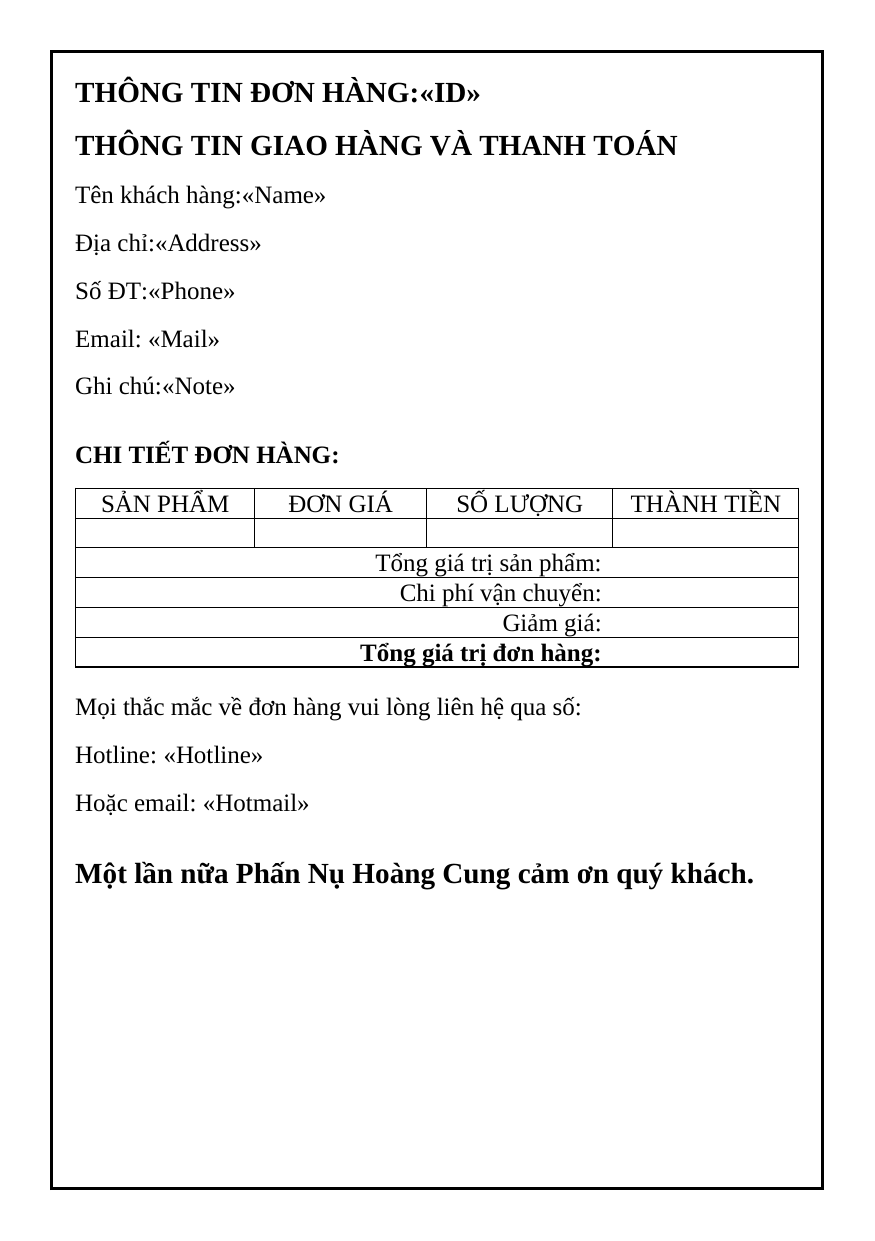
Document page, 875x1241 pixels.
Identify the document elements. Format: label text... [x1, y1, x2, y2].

table_cell [427, 519, 612, 547]
text Email: «Mail» [75, 324, 799, 352]
table_cell [613, 578, 798, 607]
text Ghi chú:«Note» [75, 371, 799, 400]
text Hoặc email: «Hotmail» [75, 788, 799, 817]
text Hotline: «Hotline» [75, 740, 799, 769]
table_cell Tổng giá trị đơn hàng: [76, 638, 613, 666]
text Một lần nữa Phấn Nụ Hoàng Cung cảm ơn quý khách. [75, 856, 799, 890]
table_header ĐƠN GIÁ [255, 489, 426, 517]
table_header SỐ LƯỢNG [427, 489, 612, 517]
text Địa chỉ:«Address» [75, 228, 799, 257]
text THÔNG TIN GIAO HÀNG VÀ THANH TOÁN [75, 128, 799, 161]
table_header SẢN PHẨM [76, 489, 254, 517]
text Mọi thắc mắc về đơn hàng vui lòng liên hệ qua số: [75, 692, 799, 721]
table_cell [613, 548, 798, 577]
text THÔNG TIN ĐƠN HÀNG:«ID» [75, 75, 799, 108]
text Tên khách hàng:«Name» [75, 181, 799, 209]
text CHI TIẾT ĐƠN HÀNG: [75, 440, 799, 469]
table_header THÀNH TIỀN [613, 489, 798, 517]
table_cell Tổng giá trị sản phẩm: [76, 548, 613, 577]
table_cell Chi phí vận chuyển: [76, 578, 613, 607]
table_cell [613, 638, 798, 666]
text Số ĐT:«Phone» [75, 276, 799, 305]
table_cell Giảm giá: [76, 608, 613, 637]
table_cell [76, 519, 254, 547]
table_cell [613, 608, 798, 637]
table_cell [255, 519, 426, 547]
table_cell [613, 519, 798, 547]
